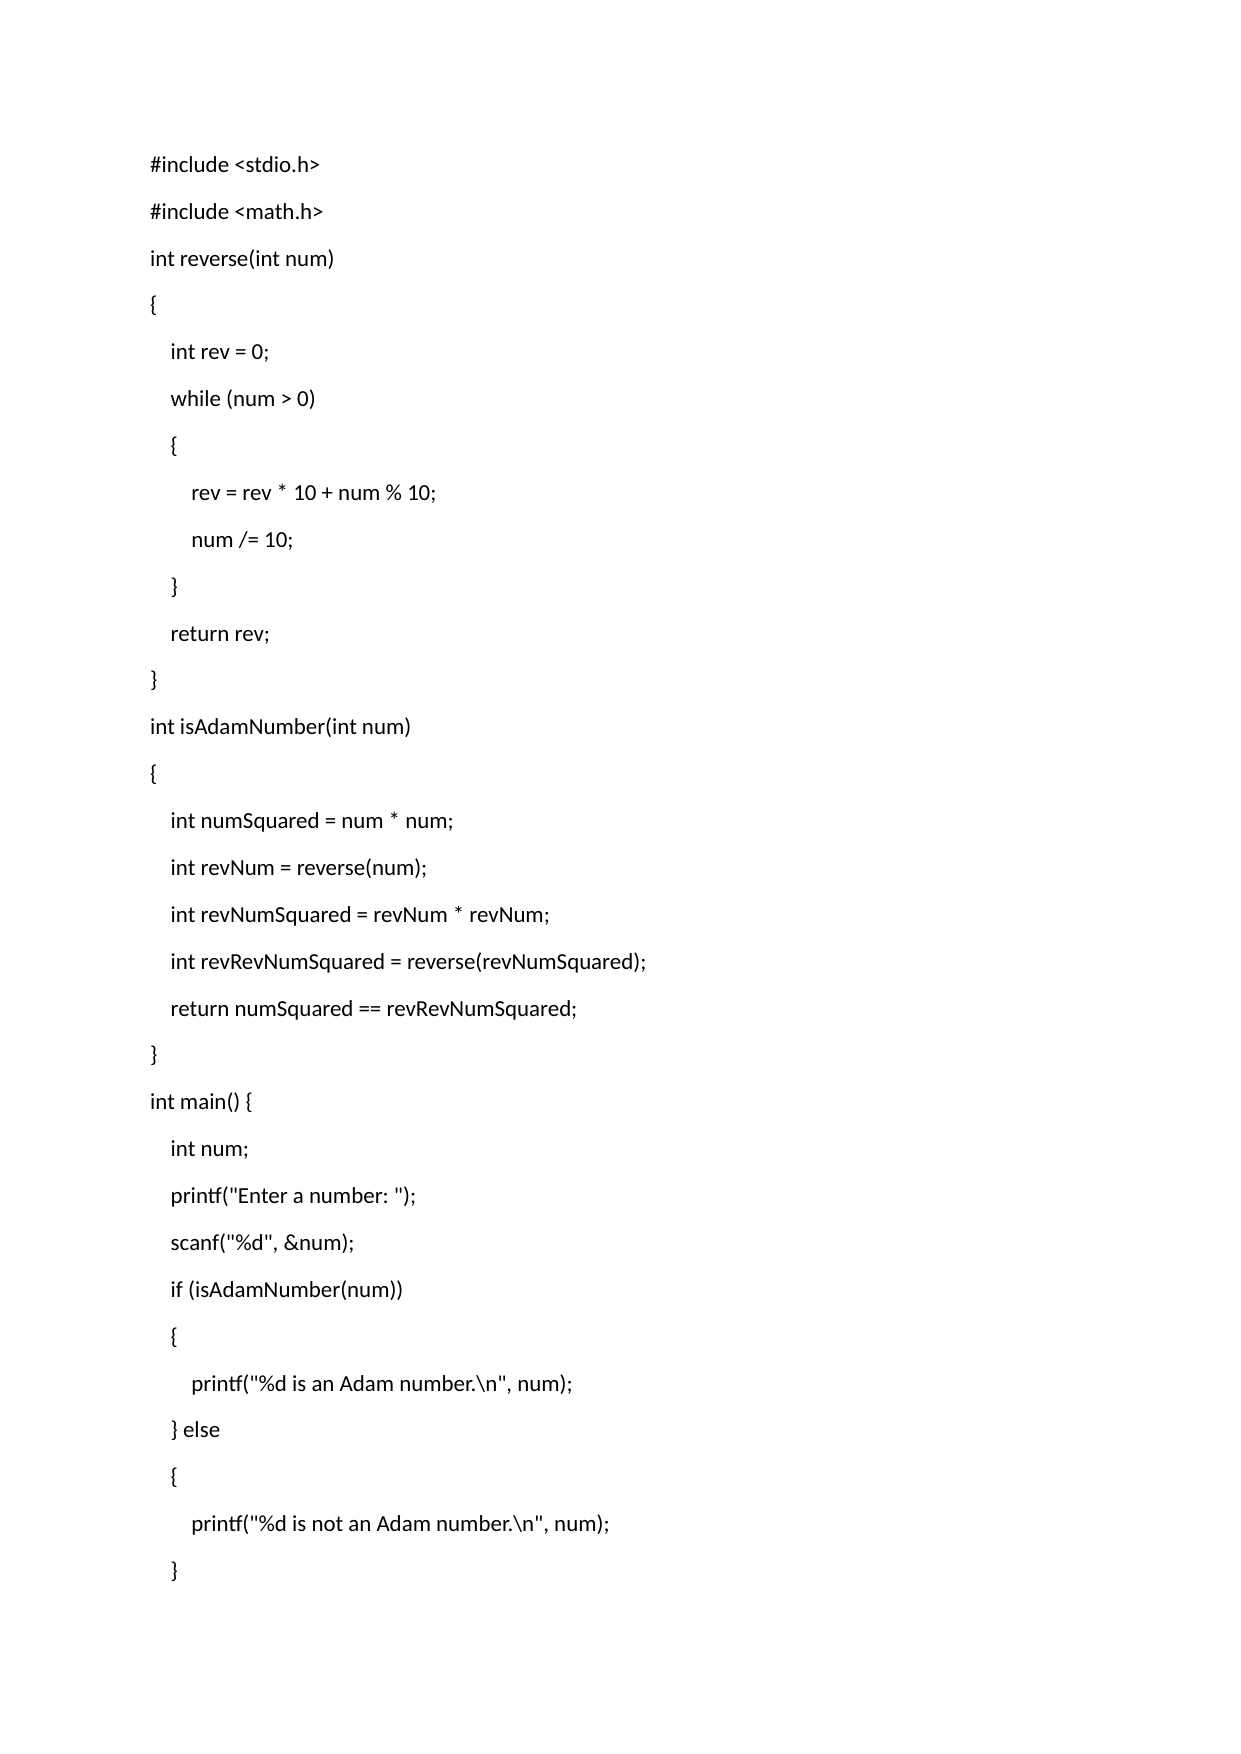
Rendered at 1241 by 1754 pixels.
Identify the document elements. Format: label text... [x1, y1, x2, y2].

text } else [150, 1416, 1090, 1444]
text int revNum = reverse(num); [150, 853, 1090, 881]
text scanf("%d", &num); [150, 1228, 1090, 1256]
text int reverse(int num) [150, 244, 1090, 272]
text if (isAdamNumber(num)) [150, 1275, 1090, 1303]
text num /= 10; [150, 525, 1090, 553]
text } [150, 1556, 1090, 1584]
text int revNumSquared = revNum * revNum; [150, 900, 1090, 928]
text int num; [150, 1134, 1090, 1162]
text printf("%d is not an Adam number.\n", num); [150, 1509, 1090, 1537]
text { [150, 1322, 1090, 1350]
text return numSquared == revRevNumSquared; [150, 994, 1090, 1022]
text #include <stdio.h> [150, 150, 1090, 178]
text int isAdamNumber(int num) [150, 712, 1090, 741]
text { [150, 759, 1090, 787]
text int rev = 0; [150, 337, 1090, 366]
text rev = rev * 10 + num % 10; [150, 478, 1090, 506]
text int main() { [150, 1087, 1090, 1116]
text } [150, 572, 1090, 600]
text { [150, 291, 1090, 319]
text int revRevNumSquared = reverse(revNumSquared); [150, 947, 1090, 975]
text while (num > 0) [150, 384, 1090, 412]
text } [150, 666, 1090, 694]
text return rev; [150, 619, 1090, 647]
text { [150, 431, 1090, 459]
text } [150, 1041, 1090, 1069]
text { [150, 1462, 1090, 1491]
text int numSquared = num * num; [150, 806, 1090, 834]
text #include <math.h> [150, 197, 1090, 225]
text printf("Enter a number: "); [150, 1181, 1090, 1209]
text printf("%d is an Adam number.\n", num); [150, 1369, 1090, 1397]
